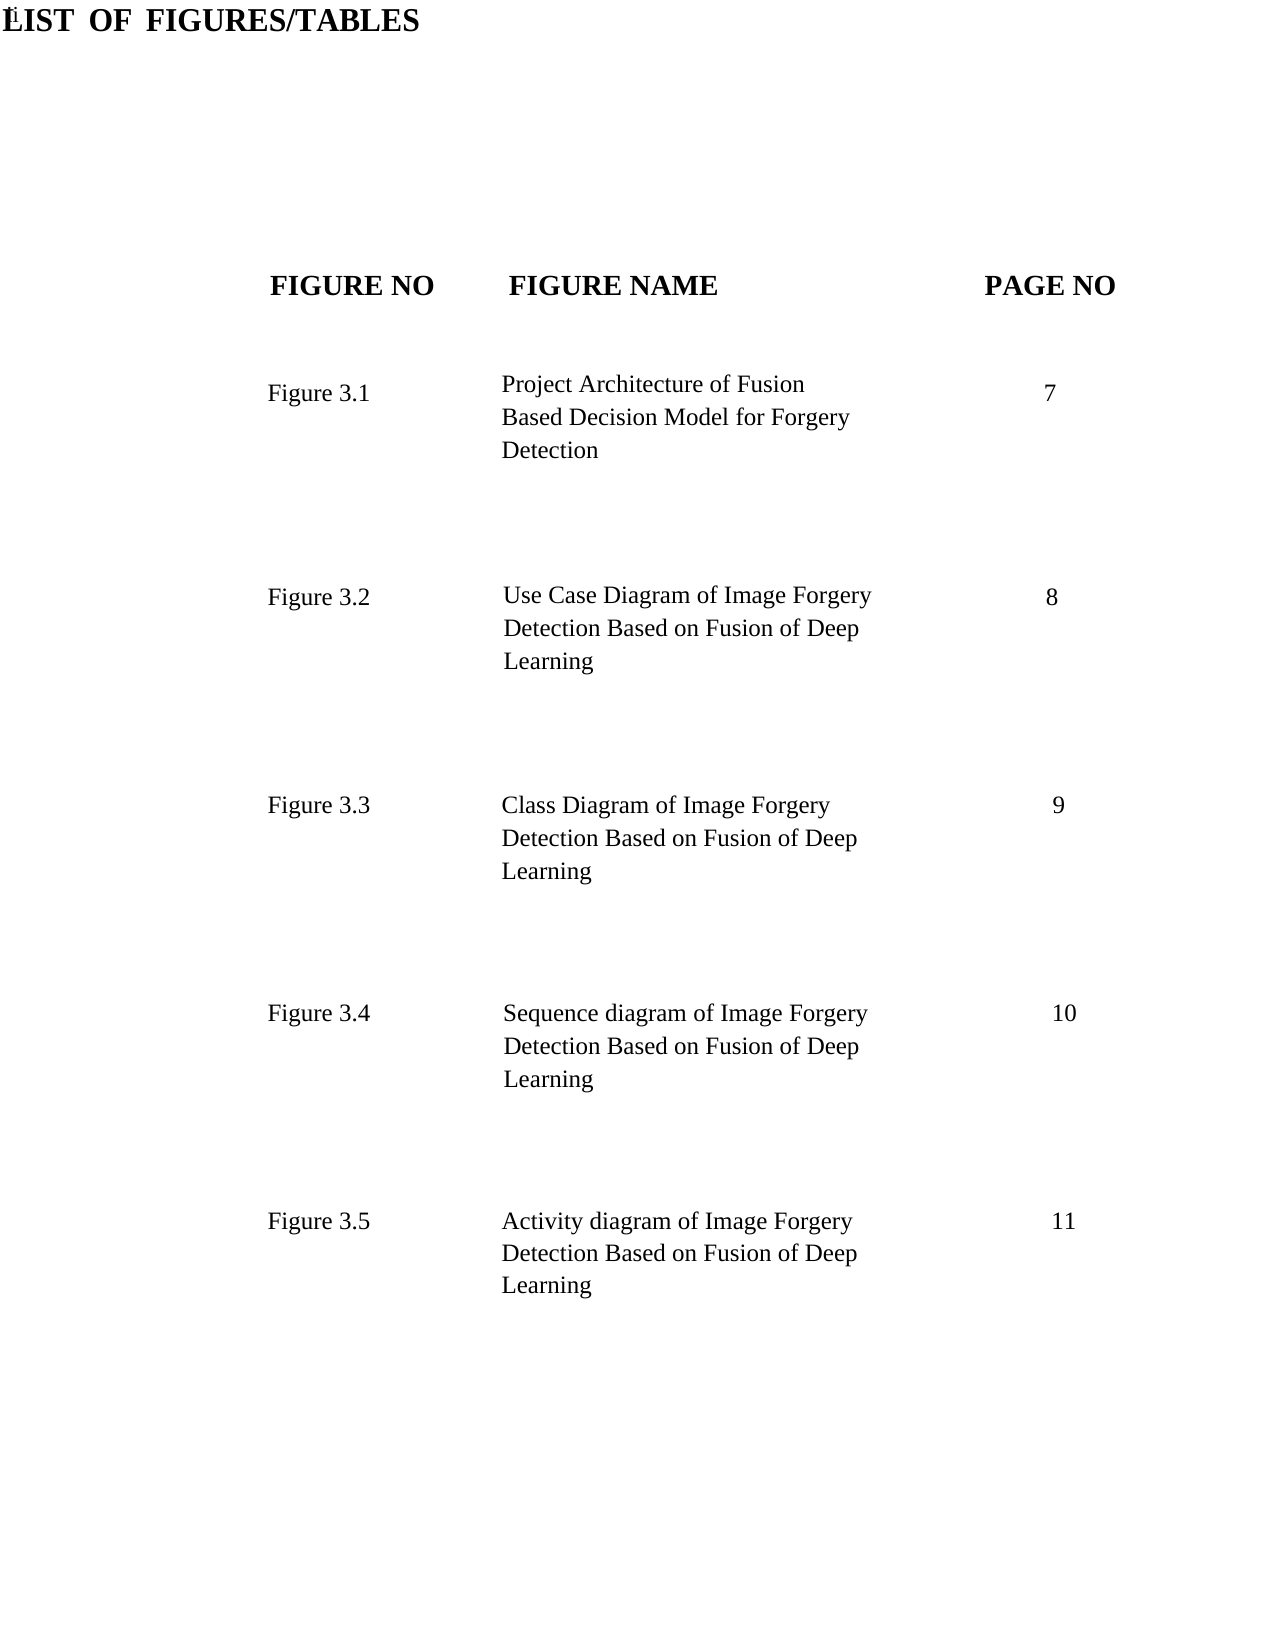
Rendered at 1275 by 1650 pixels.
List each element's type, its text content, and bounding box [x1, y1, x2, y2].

table_cell 7 [929, 340, 1136, 536]
table_cell Figure 3.5 [246, 1158, 467, 1333]
table_header FIGURE NAME [468, 270, 928, 340]
table_cell 8 [929, 536, 1136, 742]
table_cell Activity diagram of Image Forgery Detection Based on Fusion of Deep Learning [468, 1158, 928, 1333]
table_cell 9 [929, 742, 1136, 950]
table_cell Figure 3.3 [246, 742, 467, 950]
table_cell Figure 3.4 [246, 950, 467, 1158]
table_cell Figure 3.1 [246, 340, 467, 536]
table_cell Figure 3.2 [246, 536, 467, 742]
table_cell 11 [929, 1158, 1136, 1333]
table_header FIGURE NO [246, 270, 467, 340]
table_cell Sequence diagram of Image Forgery Detection Based on Fusion of Deep Learning [468, 950, 928, 1158]
table_cell Use Case Diagram of Image Forgery Detection Based on Fusion of Deep Learning [468, 536, 928, 742]
table_cell 10 [929, 950, 1136, 1158]
table_cell Project Architecture of Fusion Based Decision Model for Forgery Detection [468, 340, 928, 536]
table_header PAGE NO [929, 270, 1136, 340]
table_cell Class Diagram of Image Forgery Detection Based on Fusion of Deep Learning [468, 742, 928, 950]
